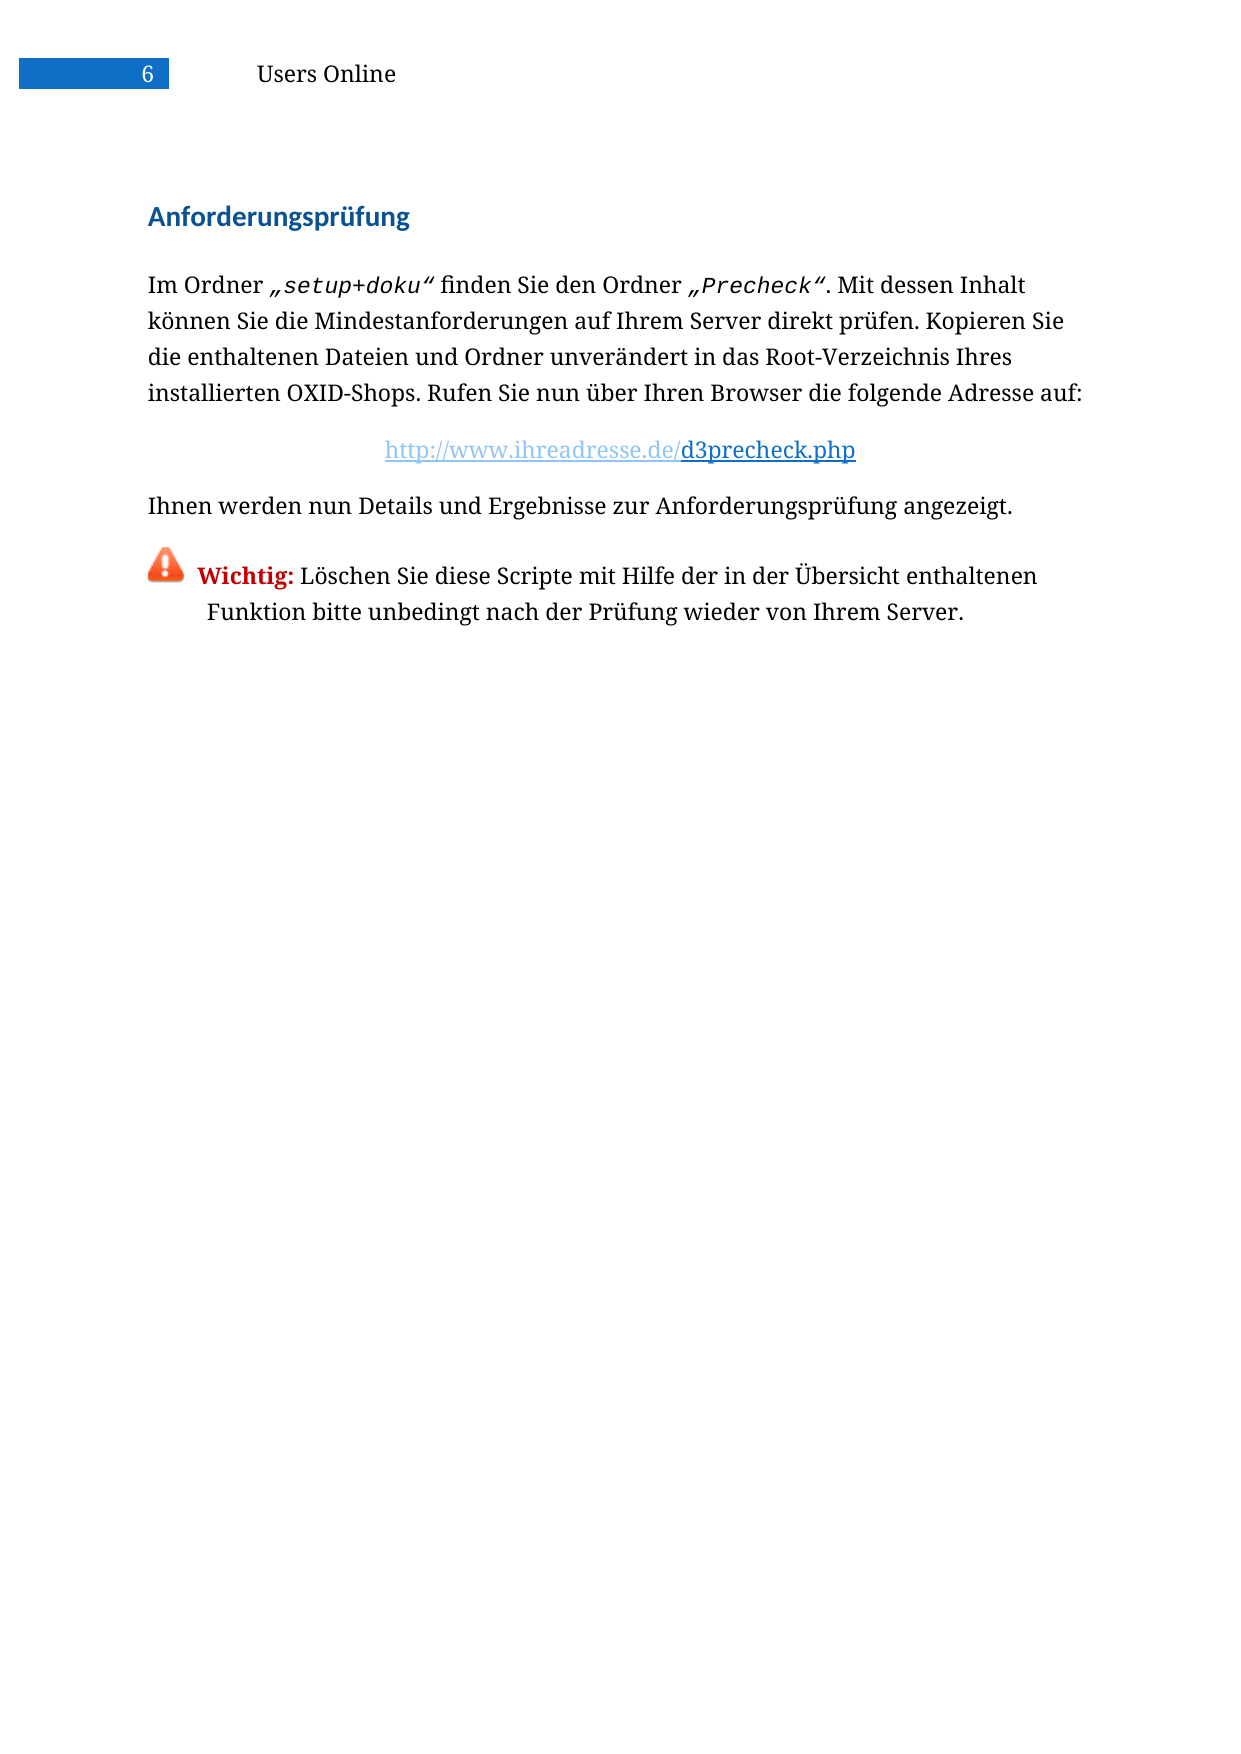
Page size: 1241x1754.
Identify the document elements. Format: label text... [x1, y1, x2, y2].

subtitle Anforderungsprüfung [148, 198, 1093, 233]
text http://www.ihreadresse.de/d3precheck.php [148, 433, 1093, 465]
picture [147, 547, 186, 585]
text Wichtig: Löschen Sie diese Scripte mit Hilfe der in der Übersicht enthaltenen Funktion bitte unbedingt nach der Prüfung wieder von Ihrem Server. [148, 547, 1093, 627]
text Ihnen werden nun Details und Ergebnisse zur Anforderungsprüfung angezeigt. [148, 490, 1093, 522]
text Im Ordner „setup+doku“ finden Sie den Ordner „Precheck“. Mit dessen Inhalt können Sie die Mindestanforderungen auf Ihrem Server direkt prüfen. Kopieren Sie die enthaltenen Dateien und Ordner unverändert in das Root-Verzeichnis Ihres installierten OXID-Shops. Rufen Sie nun über Ihren Browser die folgende Adresse auf: [148, 269, 1093, 408]
